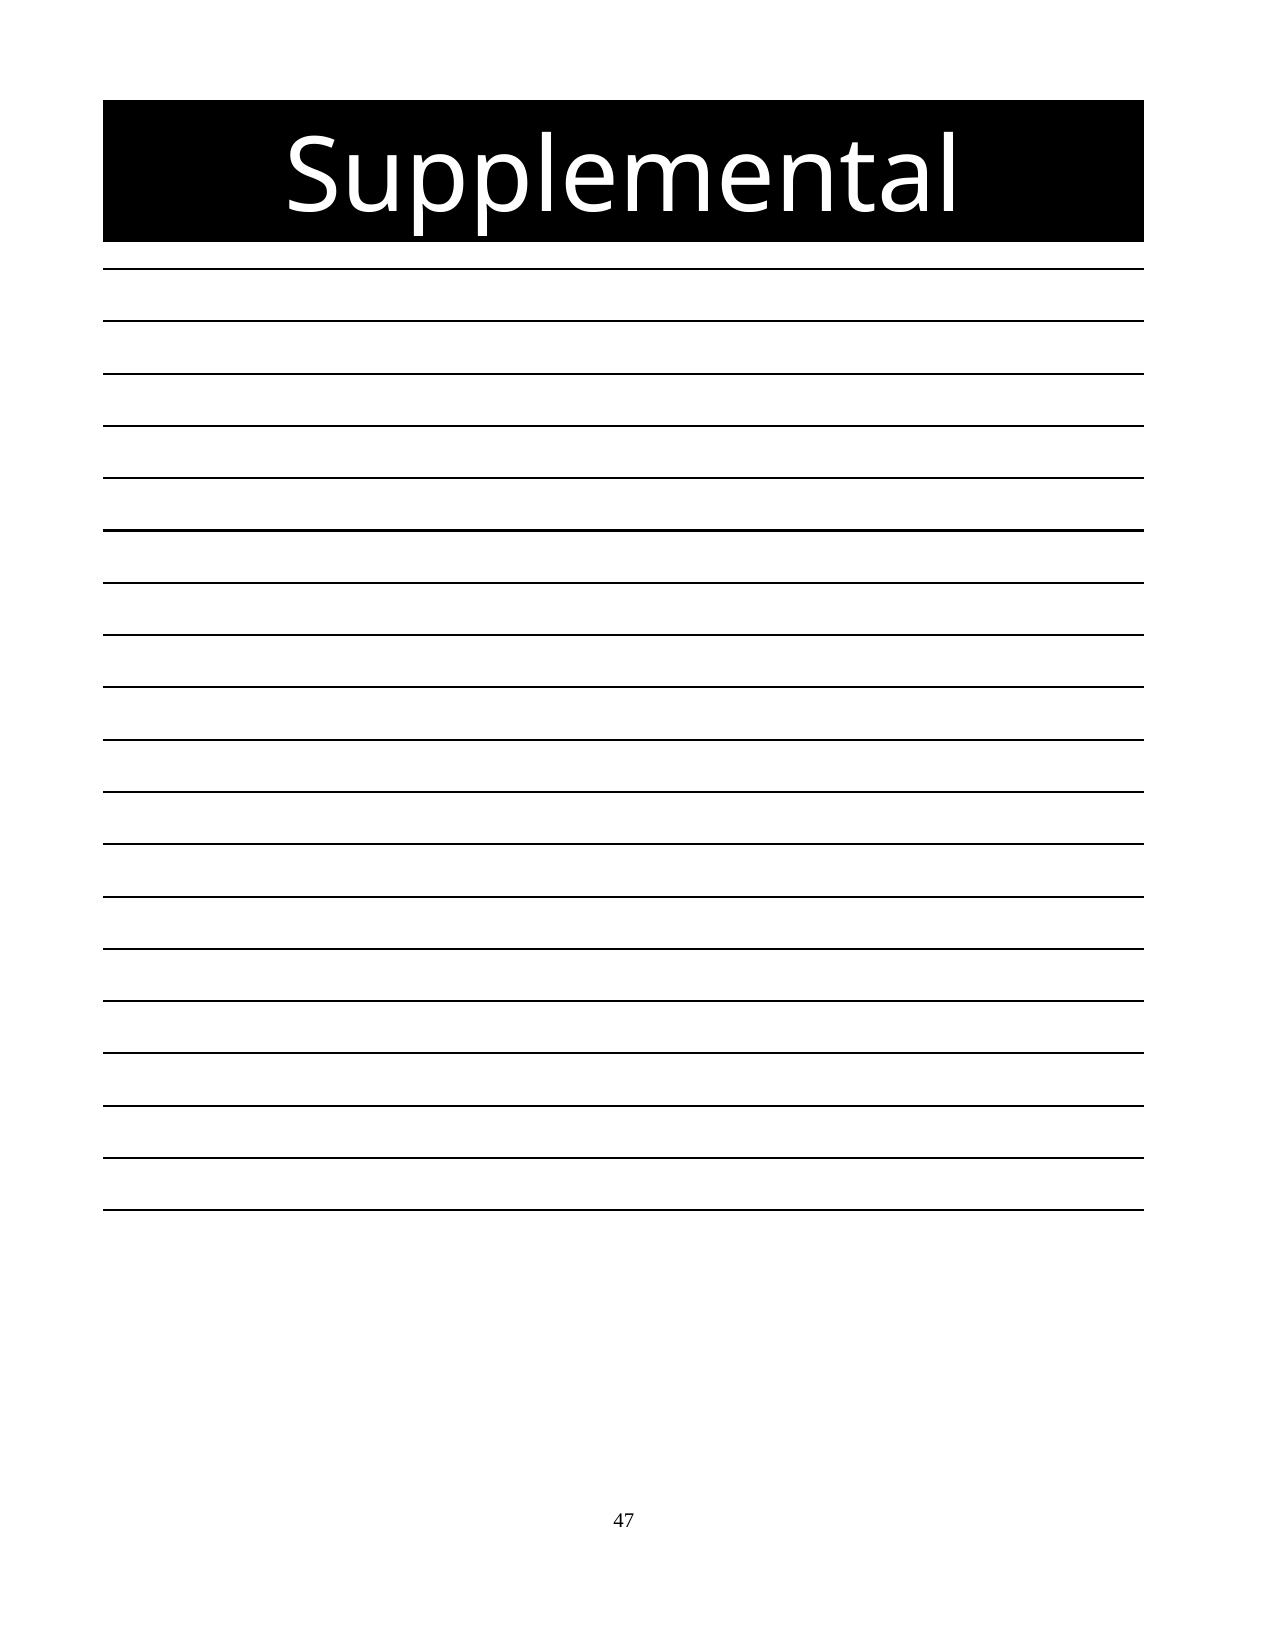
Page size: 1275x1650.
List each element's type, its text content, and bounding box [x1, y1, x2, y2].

subtitle Supplemental [103, 100, 1144, 242]
